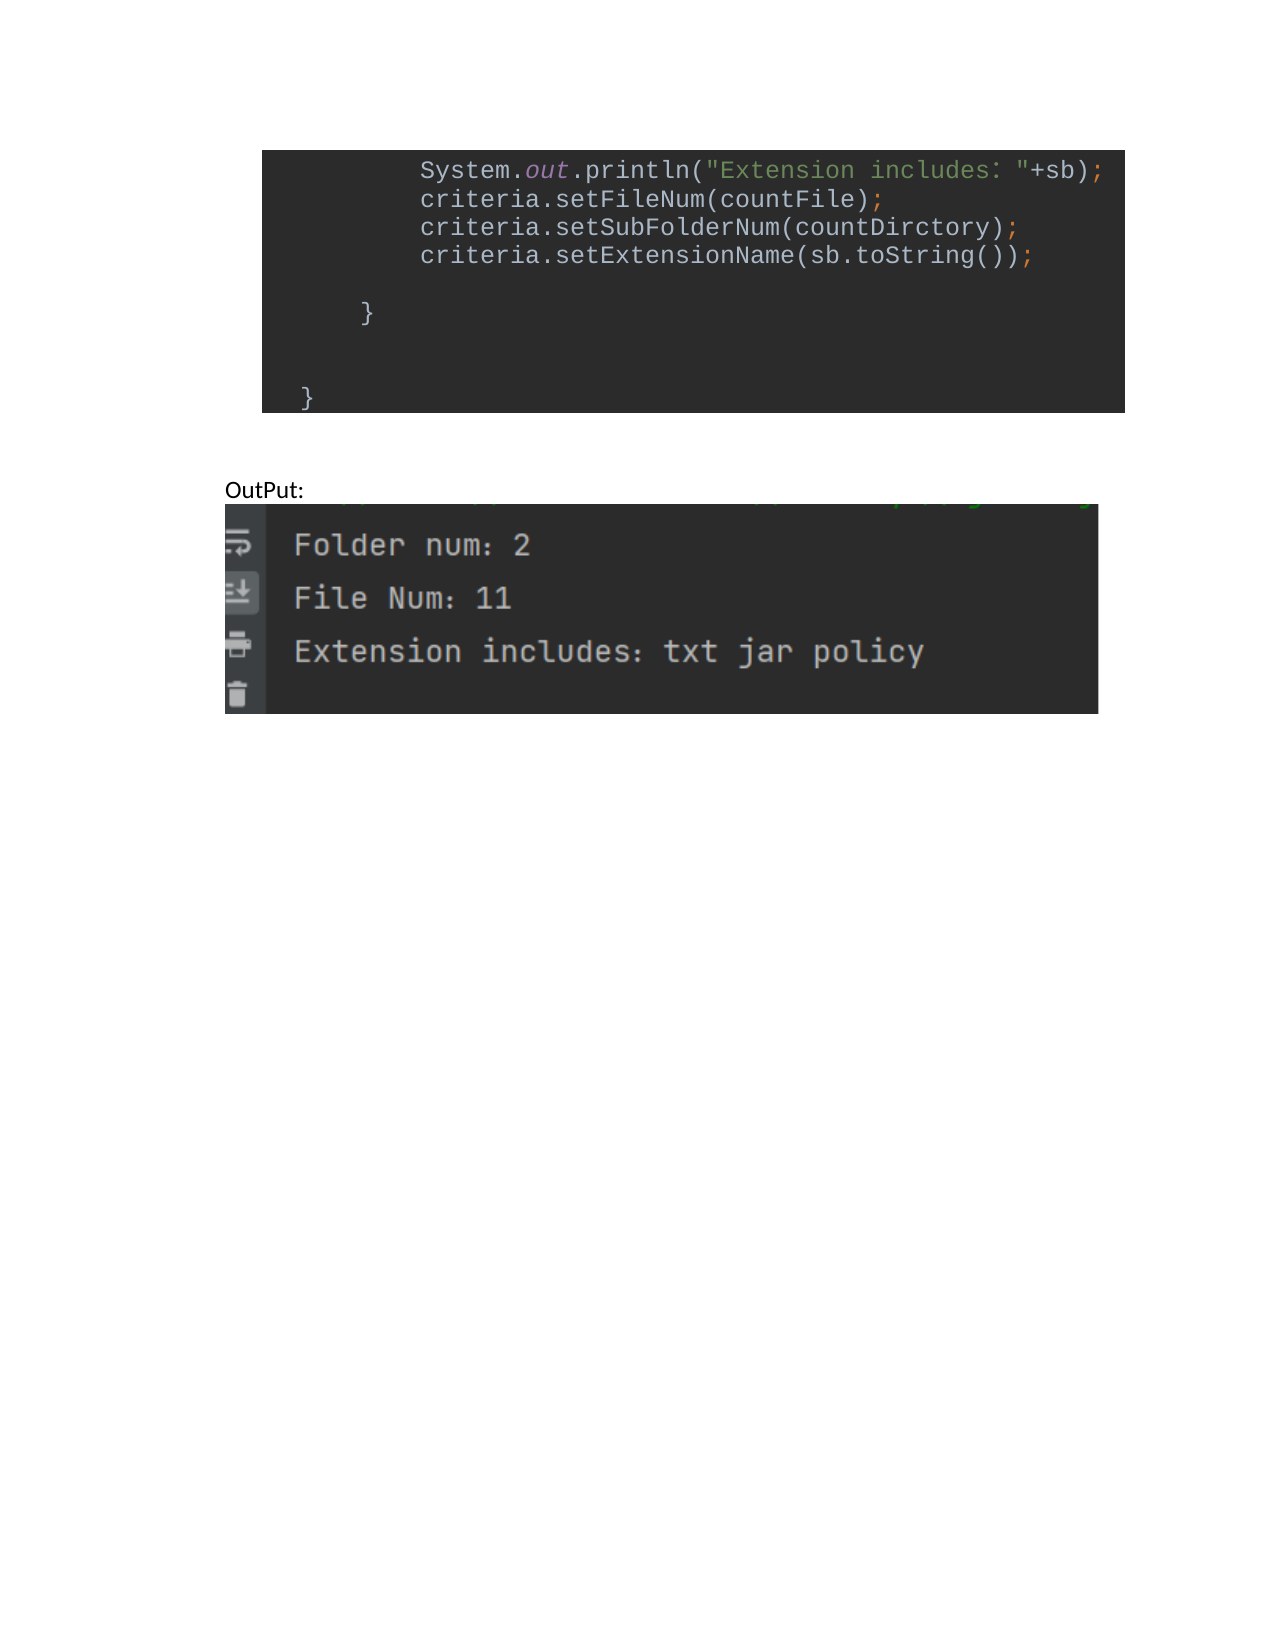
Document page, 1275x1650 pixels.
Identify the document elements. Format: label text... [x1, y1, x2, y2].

list OutPut: [225, 474, 1125, 505]
picture [225, 504, 1099, 714]
